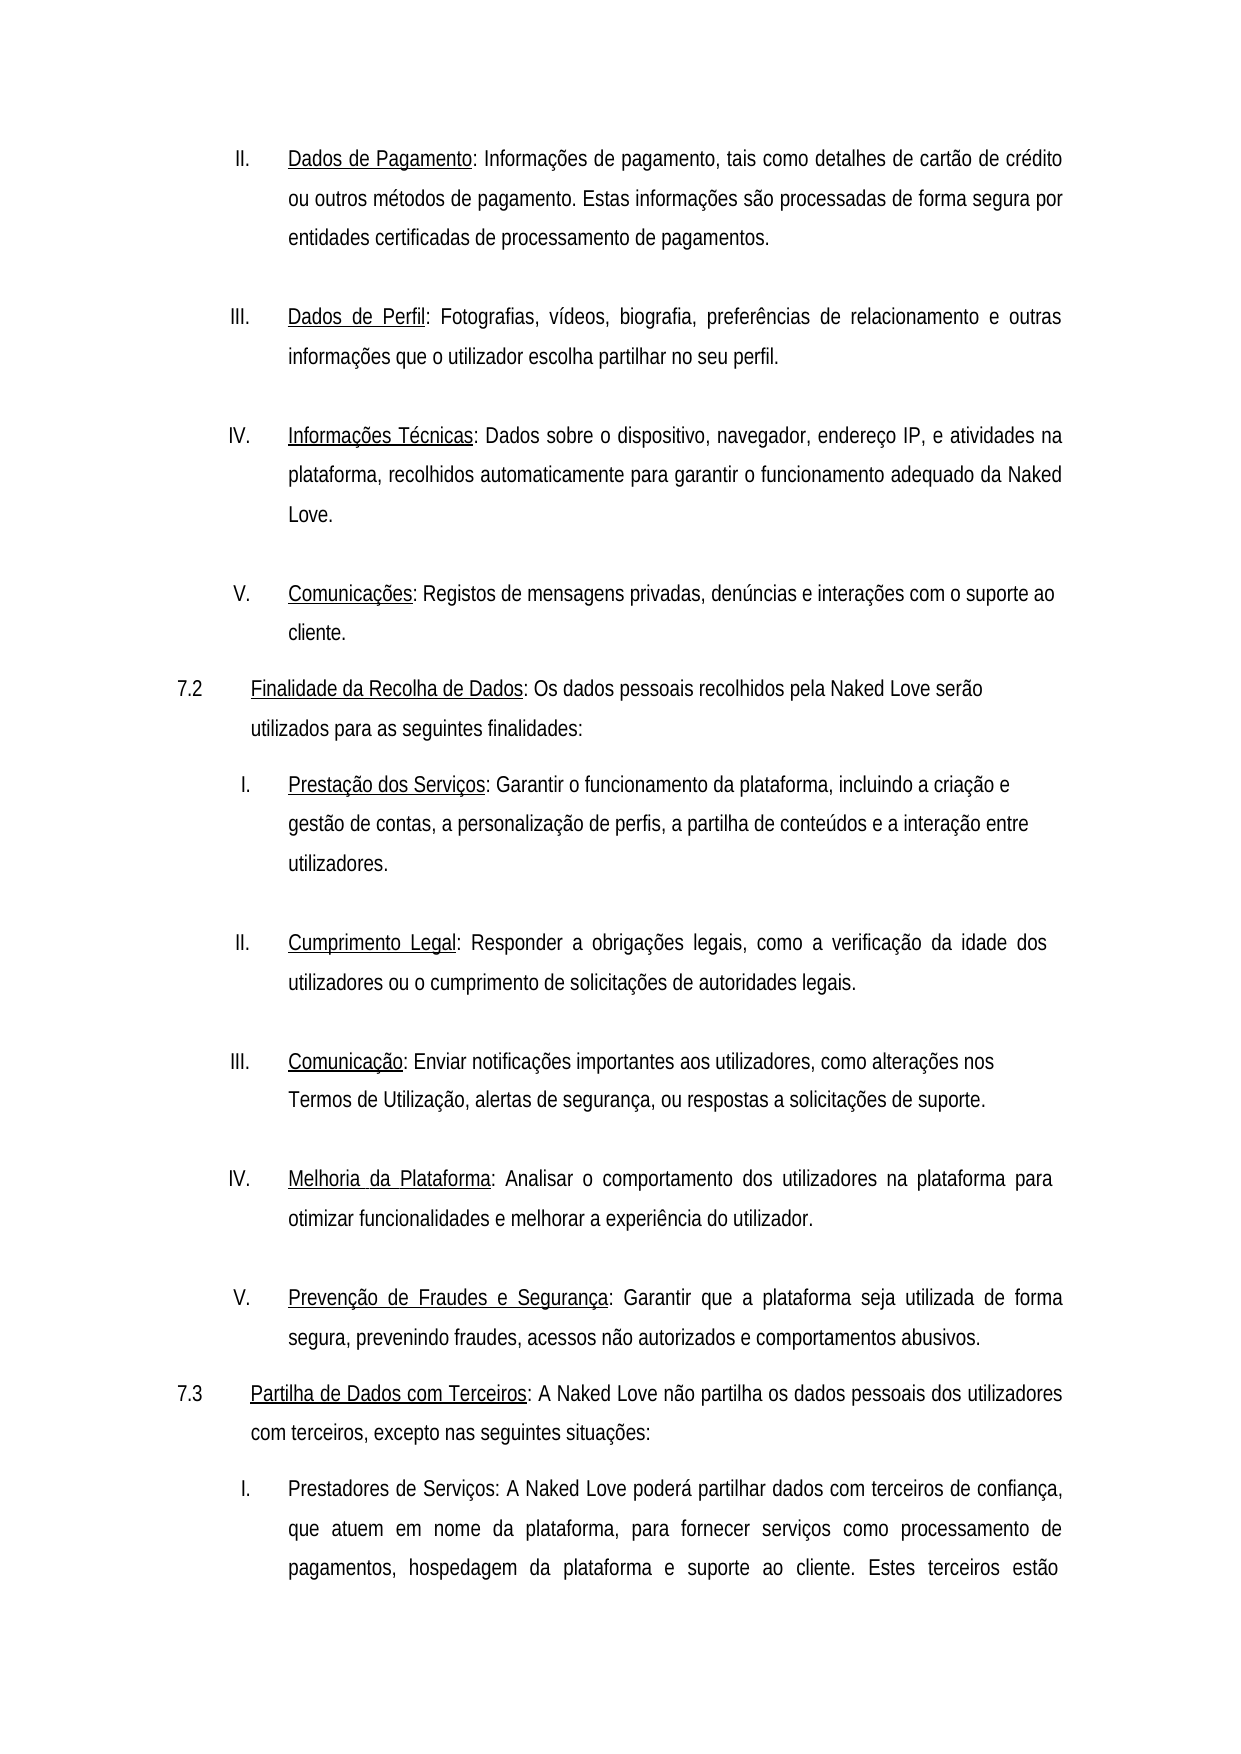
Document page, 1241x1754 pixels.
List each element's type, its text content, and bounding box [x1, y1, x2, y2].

list Finalidade da Recolha de Dados: Os dados pessoais recolhidos pela Naked Love serão utilizados para as seguintes finalidades: [177, 675, 1063, 741]
list Prestação dos Serviços: Garantir o funcionamento da plataforma, incluindo a criação e gestão de contas, a personalização de perfis, a partilha de conteúdos e a interação entre utilizadores. [241, 771, 1063, 876]
list Melhoria da Plataforma: Analisar o comportamento dos utilizadores na plataforma para otimizar funcionalidades e melhorar a experiência do utilizador. [228, 1165, 1063, 1231]
list Prevenção de Fraudes e Segurança: Garantir que a plataforma seja utilizada de forma segura, prevenindo fraudes, acessos não autorizados e comportamentos abusivos. [233, 1284, 1063, 1350]
list Dados de Perfil: Fotografias, vídeos, biografia, preferências de relacionamento e outras informações que o utilizador escolha partilhar no seu perfil. [230, 303, 1062, 369]
list Prestadores de Serviços: A Naked Love poderá partilhar dados com terceiros de confiança, que atuem em nome da plataforma, para fornecer serviços como processamento de pagamentos, hospedagem da plataforma e suporte ao cliente. Estes terceiros estão [241, 1475, 1063, 1580]
list Partilha de Dados com Terceiros: A Naked Love não partilha os dados pessoais dos utilizadores com terceiros, excepto nas seguintes situações: [177, 1379, 1063, 1445]
list Dados de Pagamento: Informações de pagamento, tais como detalhes de cartão de crédito ou outros métodos de pagamento. Estas informações são processadas de forma segura por entidades certificadas de processamento de pagamentos. [235, 145, 1063, 250]
list Comunicação: Enviar notificações importantes aos utilizadores, como alterações nos Termos de Utilização, alertas de segurança, ou respostas a solicitações de suporte. [230, 1048, 1062, 1113]
list Comunicações: Registos de mensagens privadas, denúncias e interações com o suporte ao cliente. [233, 580, 1062, 646]
list Informações Técnicas: Dados sobre o dispositivo, navegador, endereço IP, e atividades na plataforma, recolhidos automaticamente para garantir o funcionamento adequado da Naked Love. [228, 422, 1063, 527]
list Cumprimento Legal: Responder a obrigações legais, como a verificação da idade dos utilizadores ou o cumprimento de solicitações de autoridades legais. [235, 929, 1063, 995]
